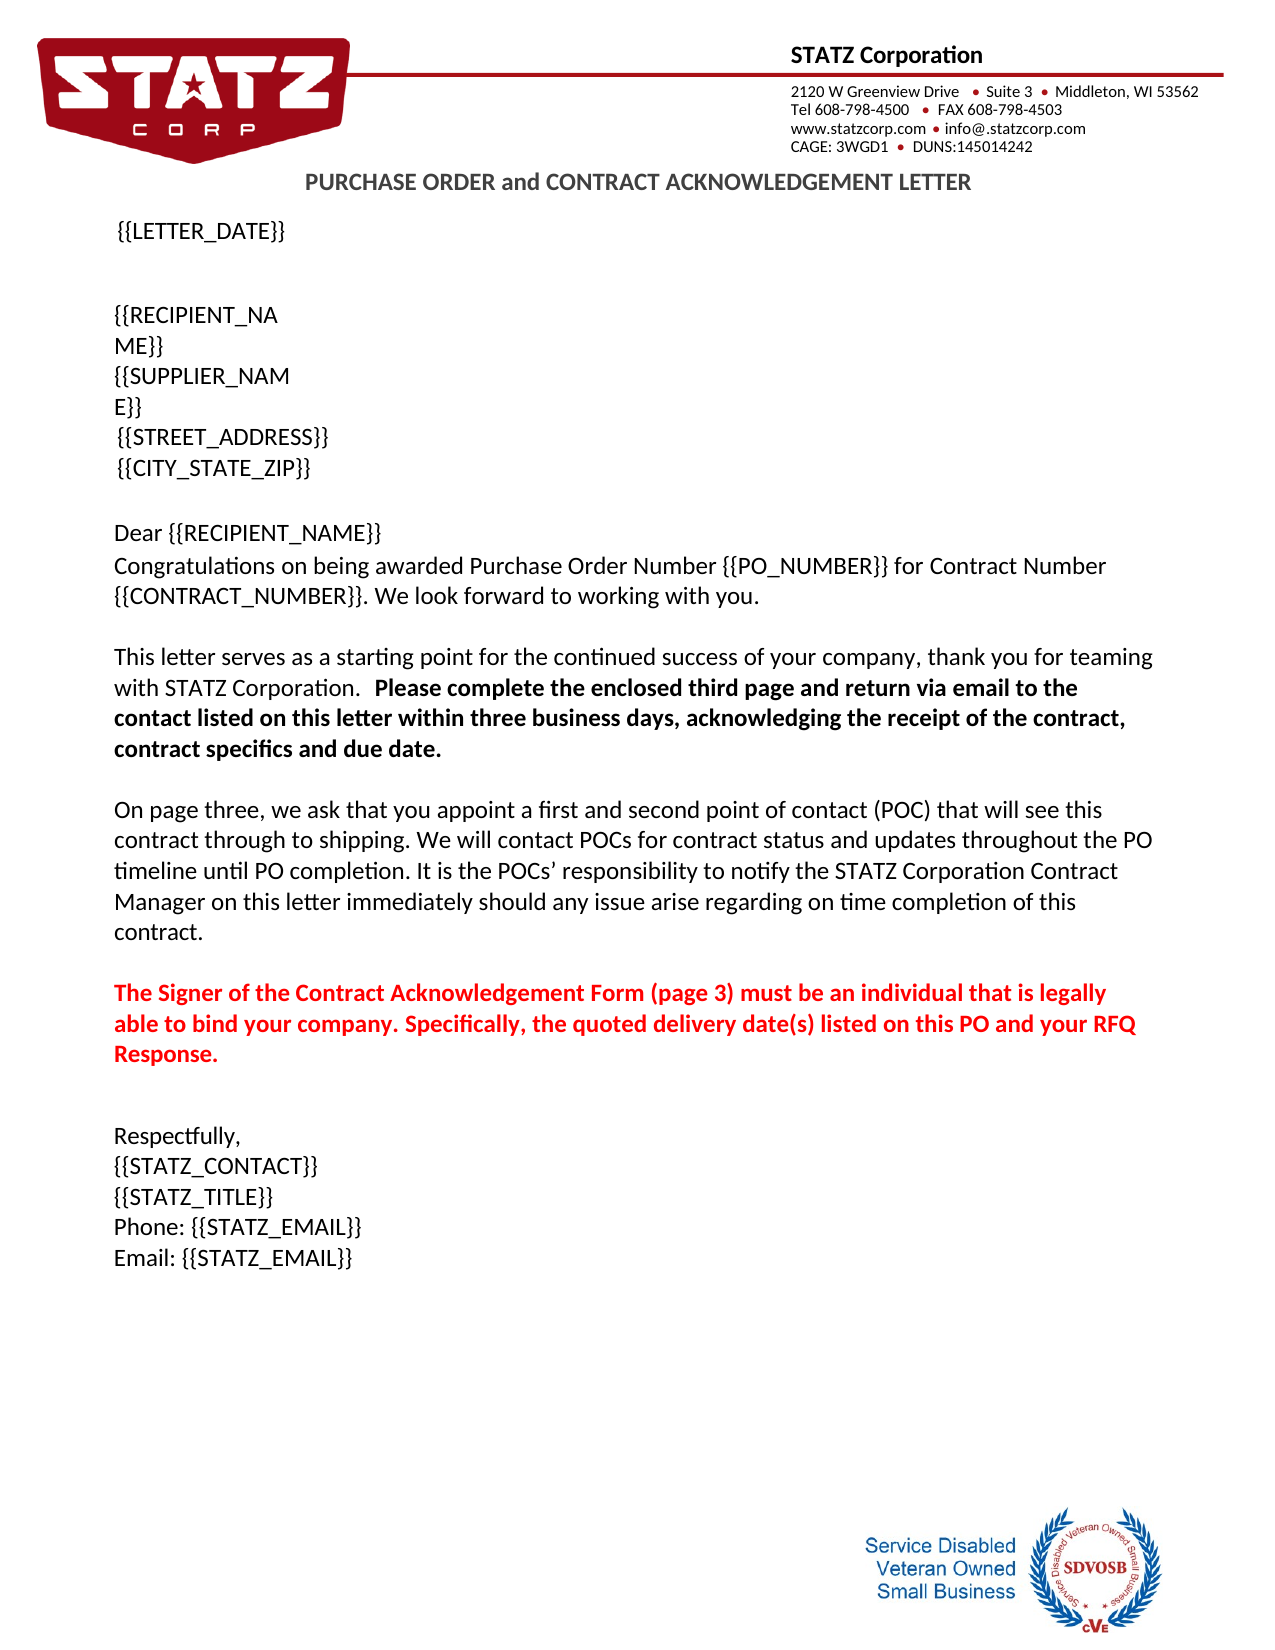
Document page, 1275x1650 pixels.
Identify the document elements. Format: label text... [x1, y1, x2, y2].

text Email: {{STATZ_EMAIL}} [114, 1242, 1175, 1273]
text Phone: {{STATZ_EMAIL}} [114, 1212, 1175, 1242]
text {{STREET_ADDRESS}} [100, 421, 1175, 452]
subtitle PURCHASE ORDER and CONTRACT ACKNOWLEDGEMENT LETTER [105, 166, 1171, 196]
text {{STATZ_TITLE}} [114, 1181, 1175, 1212]
text Respectfully, [114, 1120, 1175, 1151]
text {{CITY_STATE_ZIP}} [100, 452, 1175, 482]
picture [865, 1506, 1163, 1633]
text {{RECIPIENT_NAME}} {{SUPPLIER_NAME}} [114, 299, 295, 421]
text On page three, we ask that you appoint a first and second point of contact (POC) that will see this contract through to shipping. We will contact POCs for contract status and updates throughout the PO timeline until PO completion. It is the POCs’ responsibility to notify the STATZ Corporation Contract Manager on this letter immediately should any issue arise regarding on time completion of this contract. [114, 794, 1164, 947]
subtitle The Signer of the Contract Acknowledgement Form (page 3) must be an individual that is legally able to bind your company. Specifically, the quoted delivery date(s) listed on this PO and your RFQ Response. [114, 977, 1148, 1069]
text This letter serves as a starting point for the continued success of your company, thank you for teaming with STATZ Corporation. Please complete the enclosed third page and return via email to the contact listed on this letter within three business days, acknowledging the receipt of the contract, contract specifics and due date. [114, 642, 1156, 764]
text {{STATZ_CONTACT}} [114, 1151, 1175, 1181]
text Dear {{RECIPIENT_NAME}} [114, 517, 1175, 548]
text Congratulations on being awarded Purchase Order Number {{PO_NUMBER}} for Contract Number {{CONTRACT_NUMBER}}. We look forward to working with you. [114, 550, 1175, 611]
text {{LETTER_DATE}} [117, 215, 1175, 245]
picture [37, 38, 350, 164]
